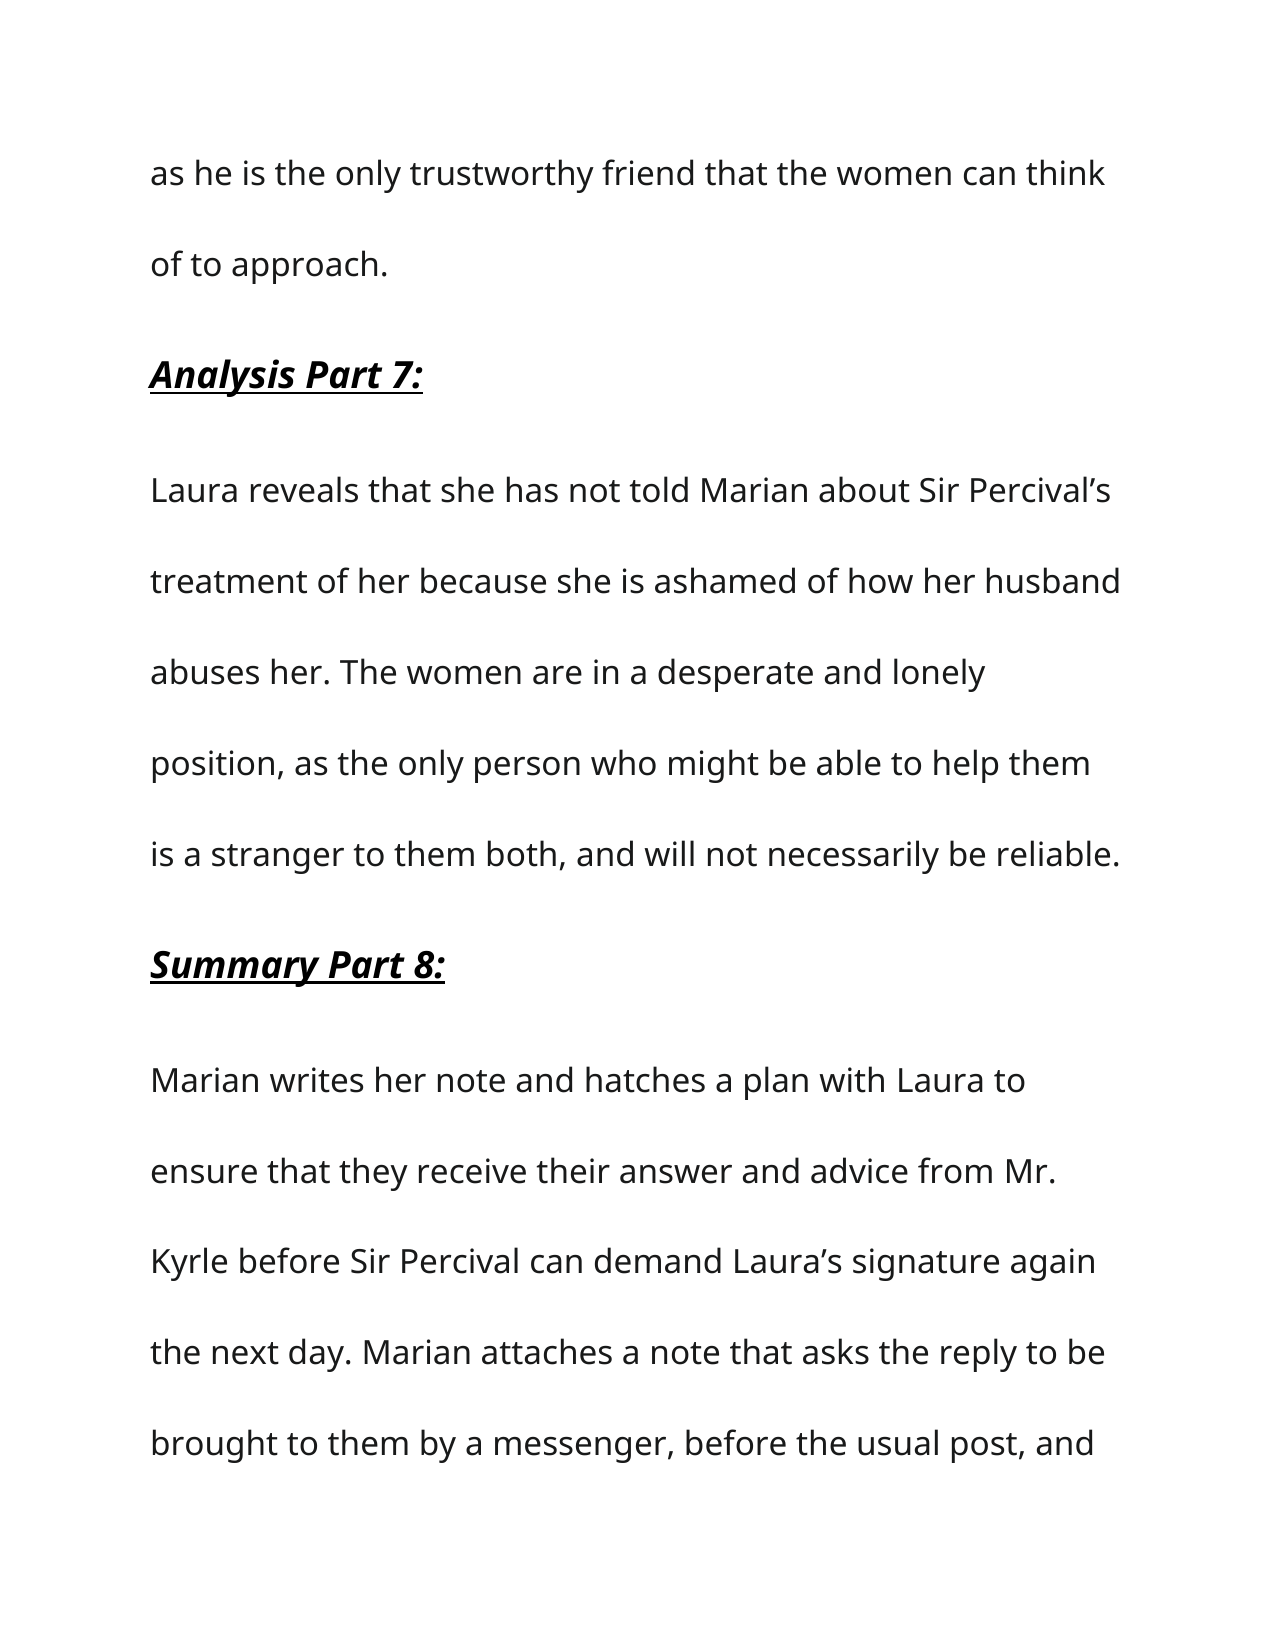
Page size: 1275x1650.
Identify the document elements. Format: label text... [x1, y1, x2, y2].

text Summary Part 8: [150, 938, 1125, 989]
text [150, 1057, 1125, 1465]
text Laura reveals that she has not told Marian about Sir Percival’s treatment of her because she is ashamed of how her husband abuses her. The women are in a desperate and lonely position, as the only person who might be able to help them is a stranger to them both, and will not necessarily be reliable. [150, 467, 1125, 876]
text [150, 150, 1125, 286]
text Analysis Part 7: [150, 348, 1125, 399]
